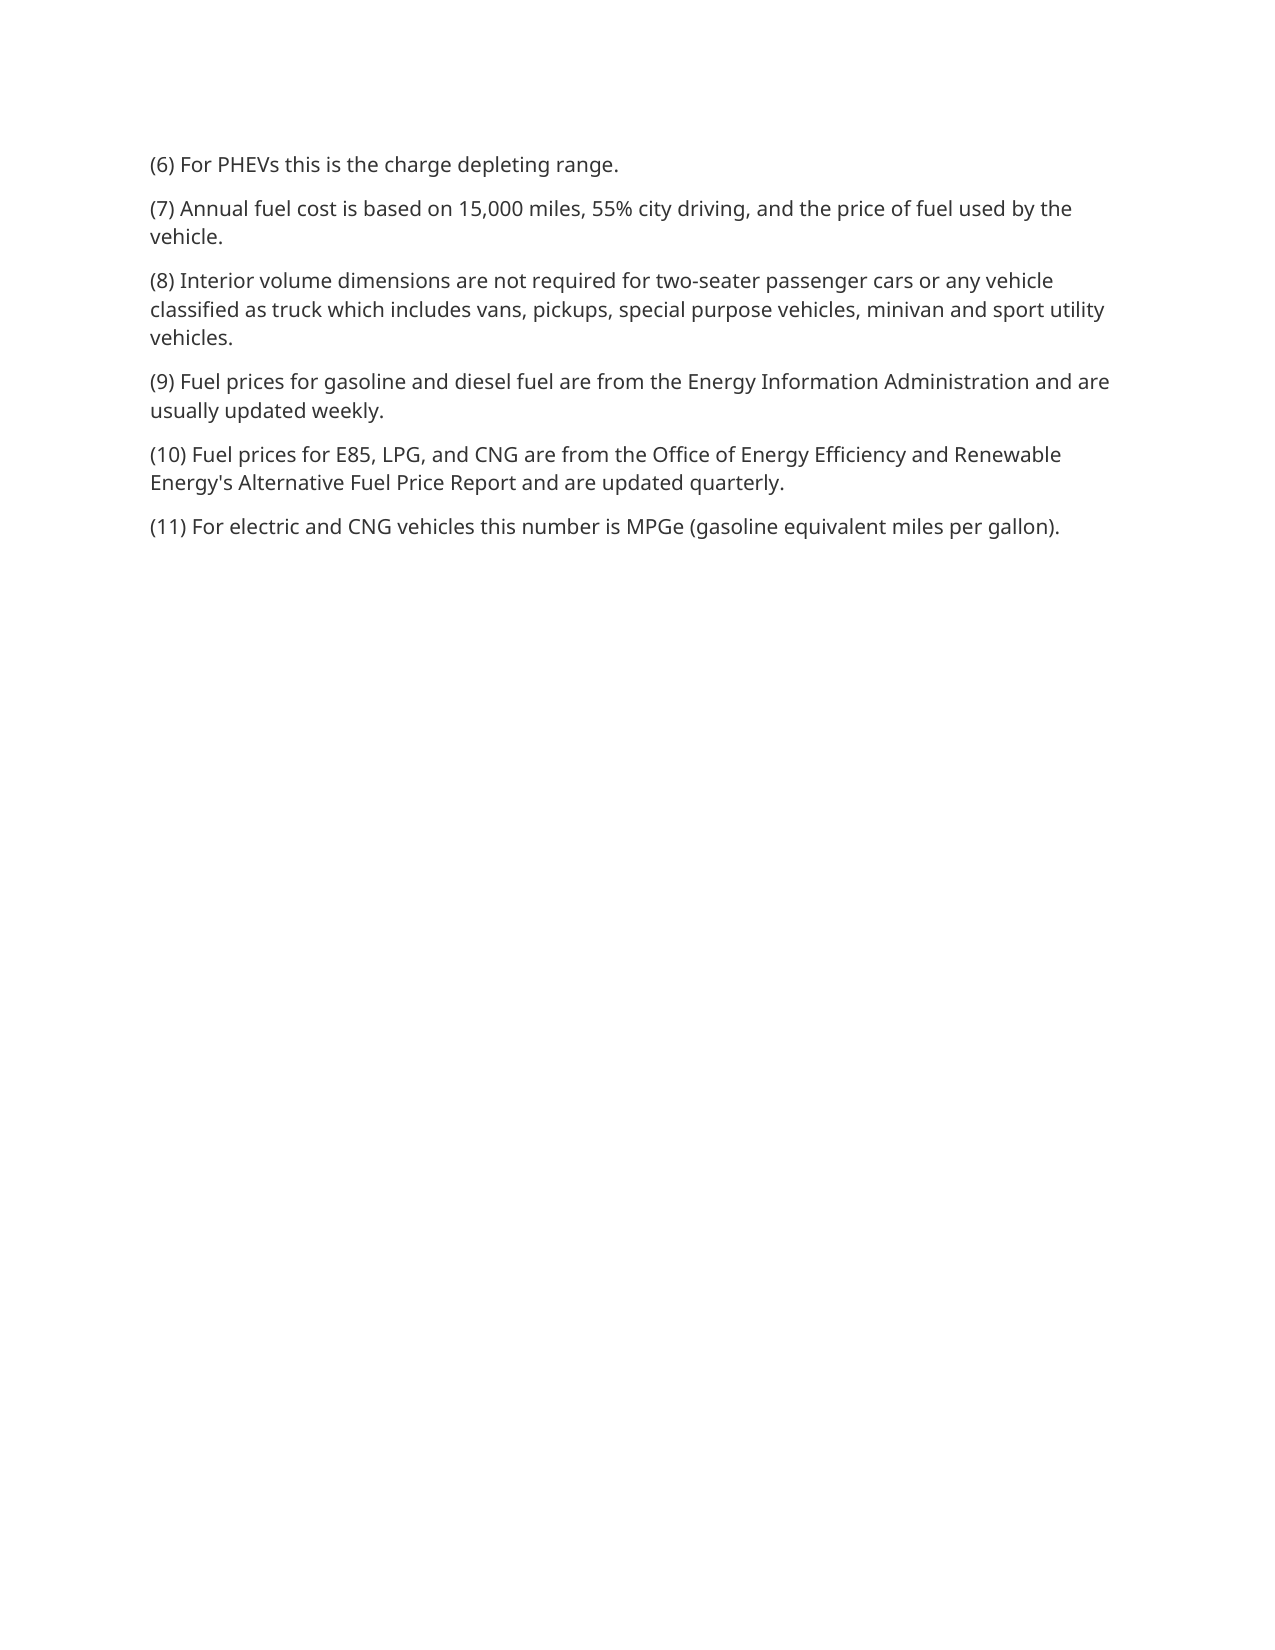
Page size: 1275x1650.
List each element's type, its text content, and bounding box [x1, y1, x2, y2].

text (6) For PHEVs this is the charge depleting range. [150, 150, 1125, 178]
text (10) Fuel prices for E85, LPG, and CNG are from the Office of Energy Efficiency and Renewable Energy's Alternative Fuel Price Report and are updated quarterly. [150, 440, 1125, 497]
text (9) Fuel prices for gasoline and diesel fuel are from the Energy Information Administration and are usually updated weekly. [150, 367, 1125, 424]
text (11) For electric and CNG vehicles this number is MPGe (gasoline equivalent miles per gallon). [150, 512, 1125, 541]
text (7) Annual fuel cost is based on 15,000 miles, 55% city driving, and the price of fuel used by the vehicle. [150, 194, 1125, 251]
text (8) Interior volume dimensions are not required for two-seater passenger cars or any vehicle classified as truck which includes vans, pickups, special purpose vehicles, minivan and sport utility vehicles. [150, 267, 1125, 352]
